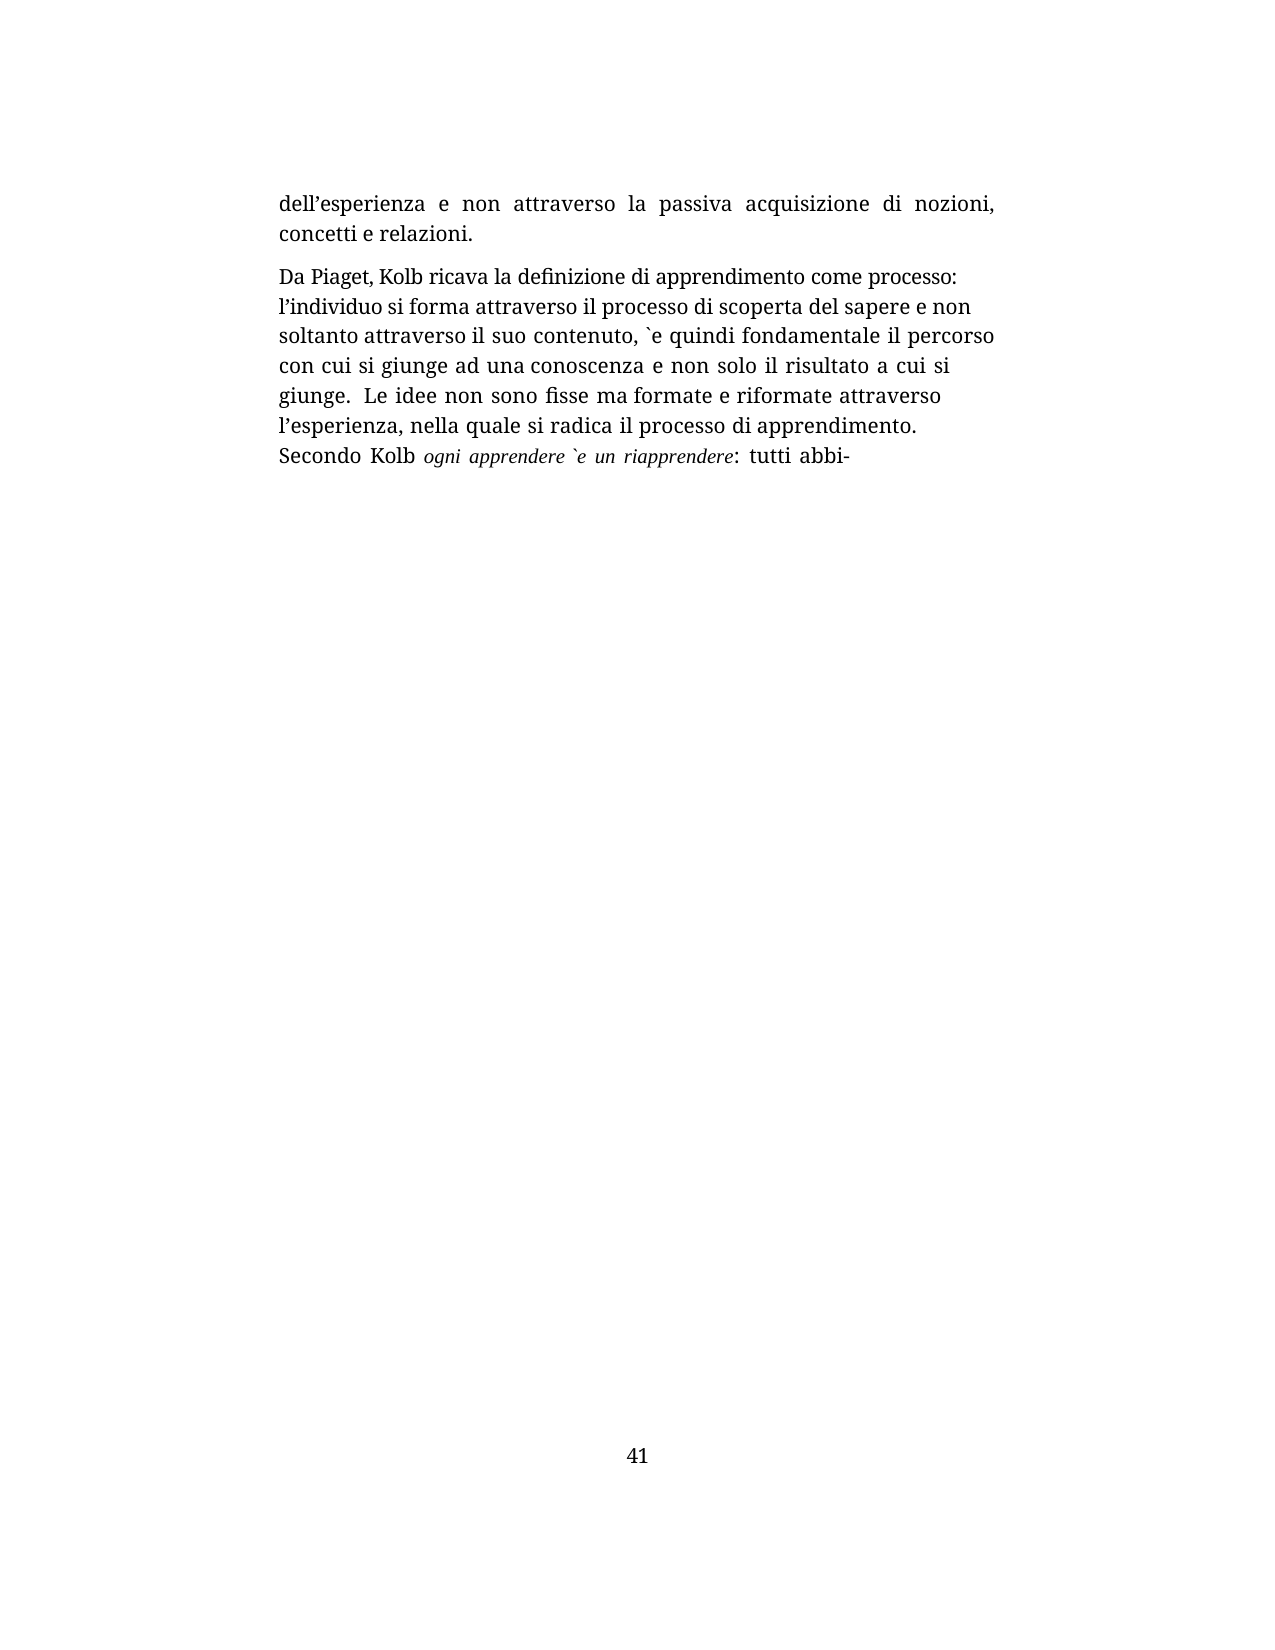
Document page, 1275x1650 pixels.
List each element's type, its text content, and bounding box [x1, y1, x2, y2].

text Da Piaget, Kolb ricava la definizione di apprendimento come processo: l’individuo si forma attraverso il processo di scoperta del sapere e non soltanto attraverso il suo contenuto, `e quindi fondamentale il percorso con cui si giunge ad una conoscenza e non solo il risultato a cui si giunge. Le idee non sono fisse ma formate e riformate attraverso l’esperienza, nella quale si radica il processo di apprendimento. Secondo Kolb ogni apprendere `e un riapprendere: tutti abbi- [279, 262, 1004, 469]
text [279, 189, 995, 248]
